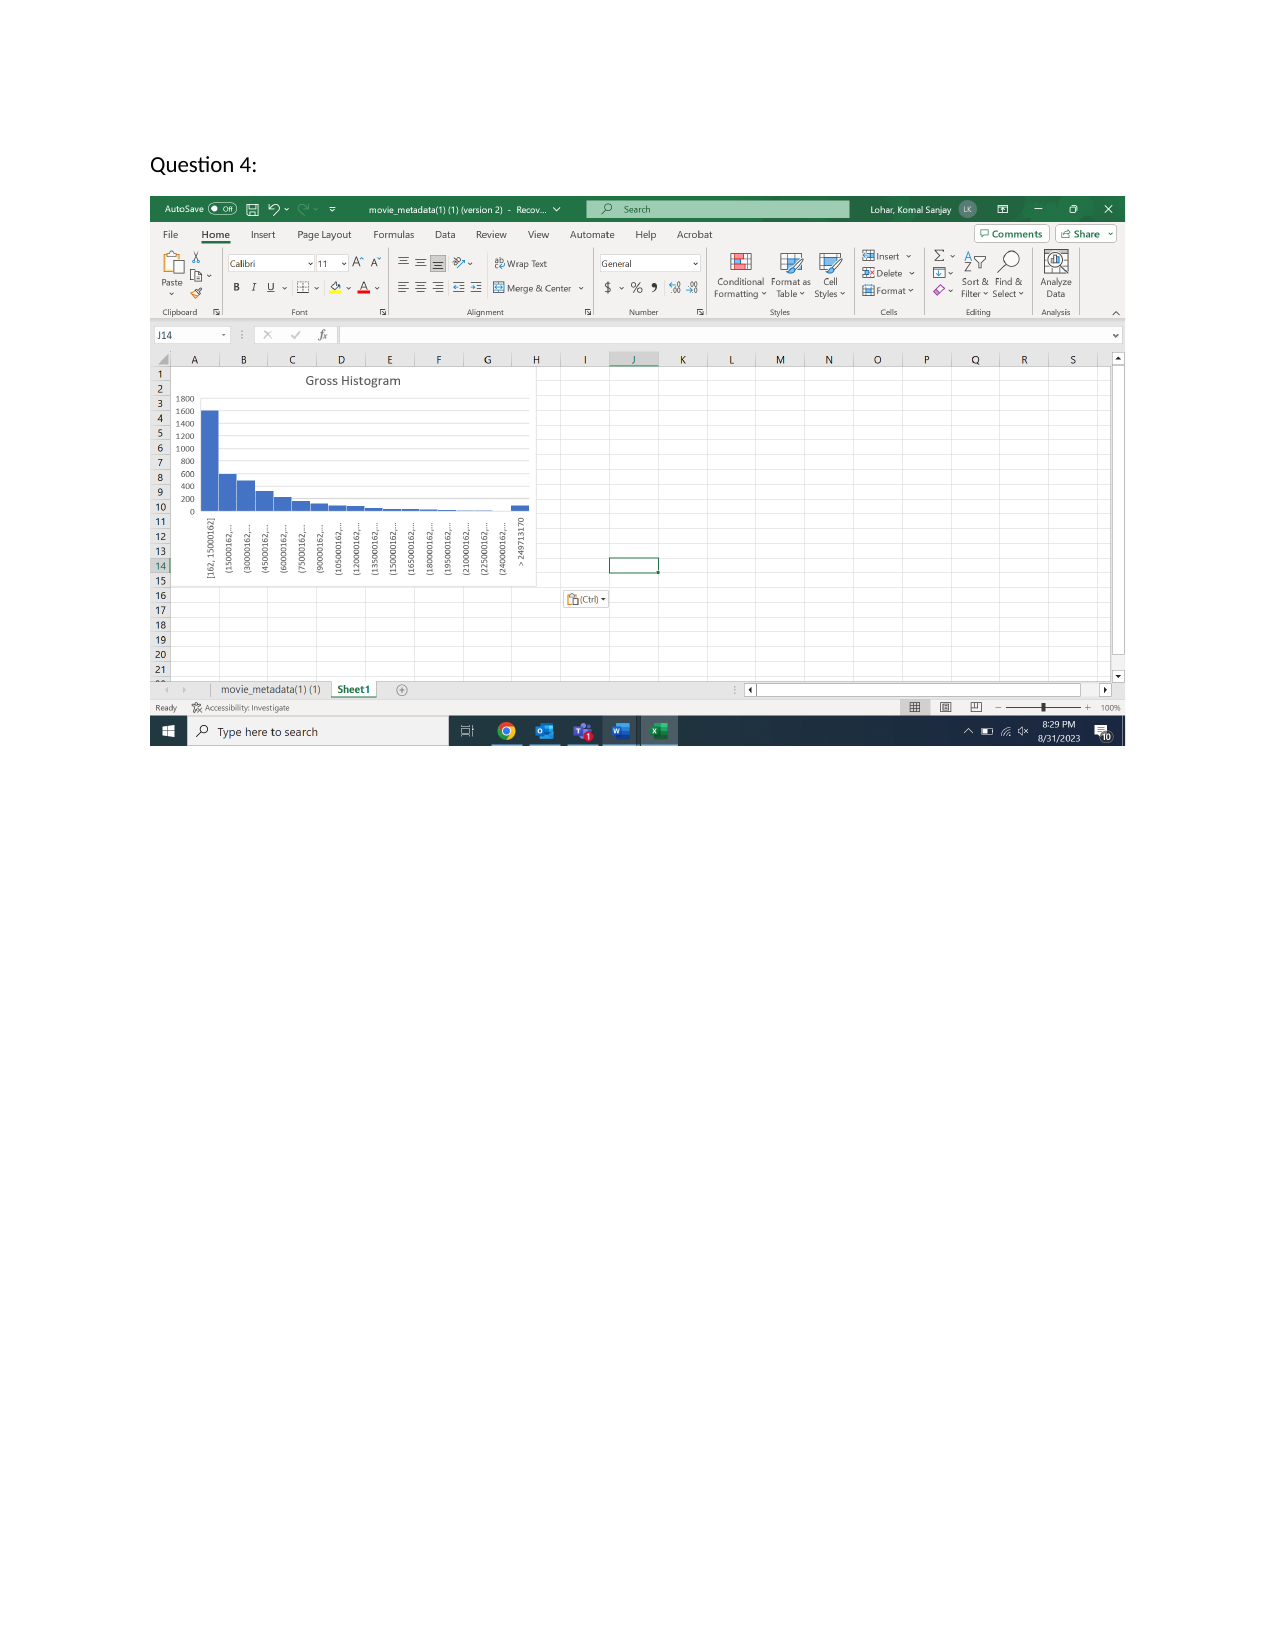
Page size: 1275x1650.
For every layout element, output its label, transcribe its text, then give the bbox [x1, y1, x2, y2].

text Question 4: [150, 150, 1125, 178]
picture [150, 196, 1125, 746]
